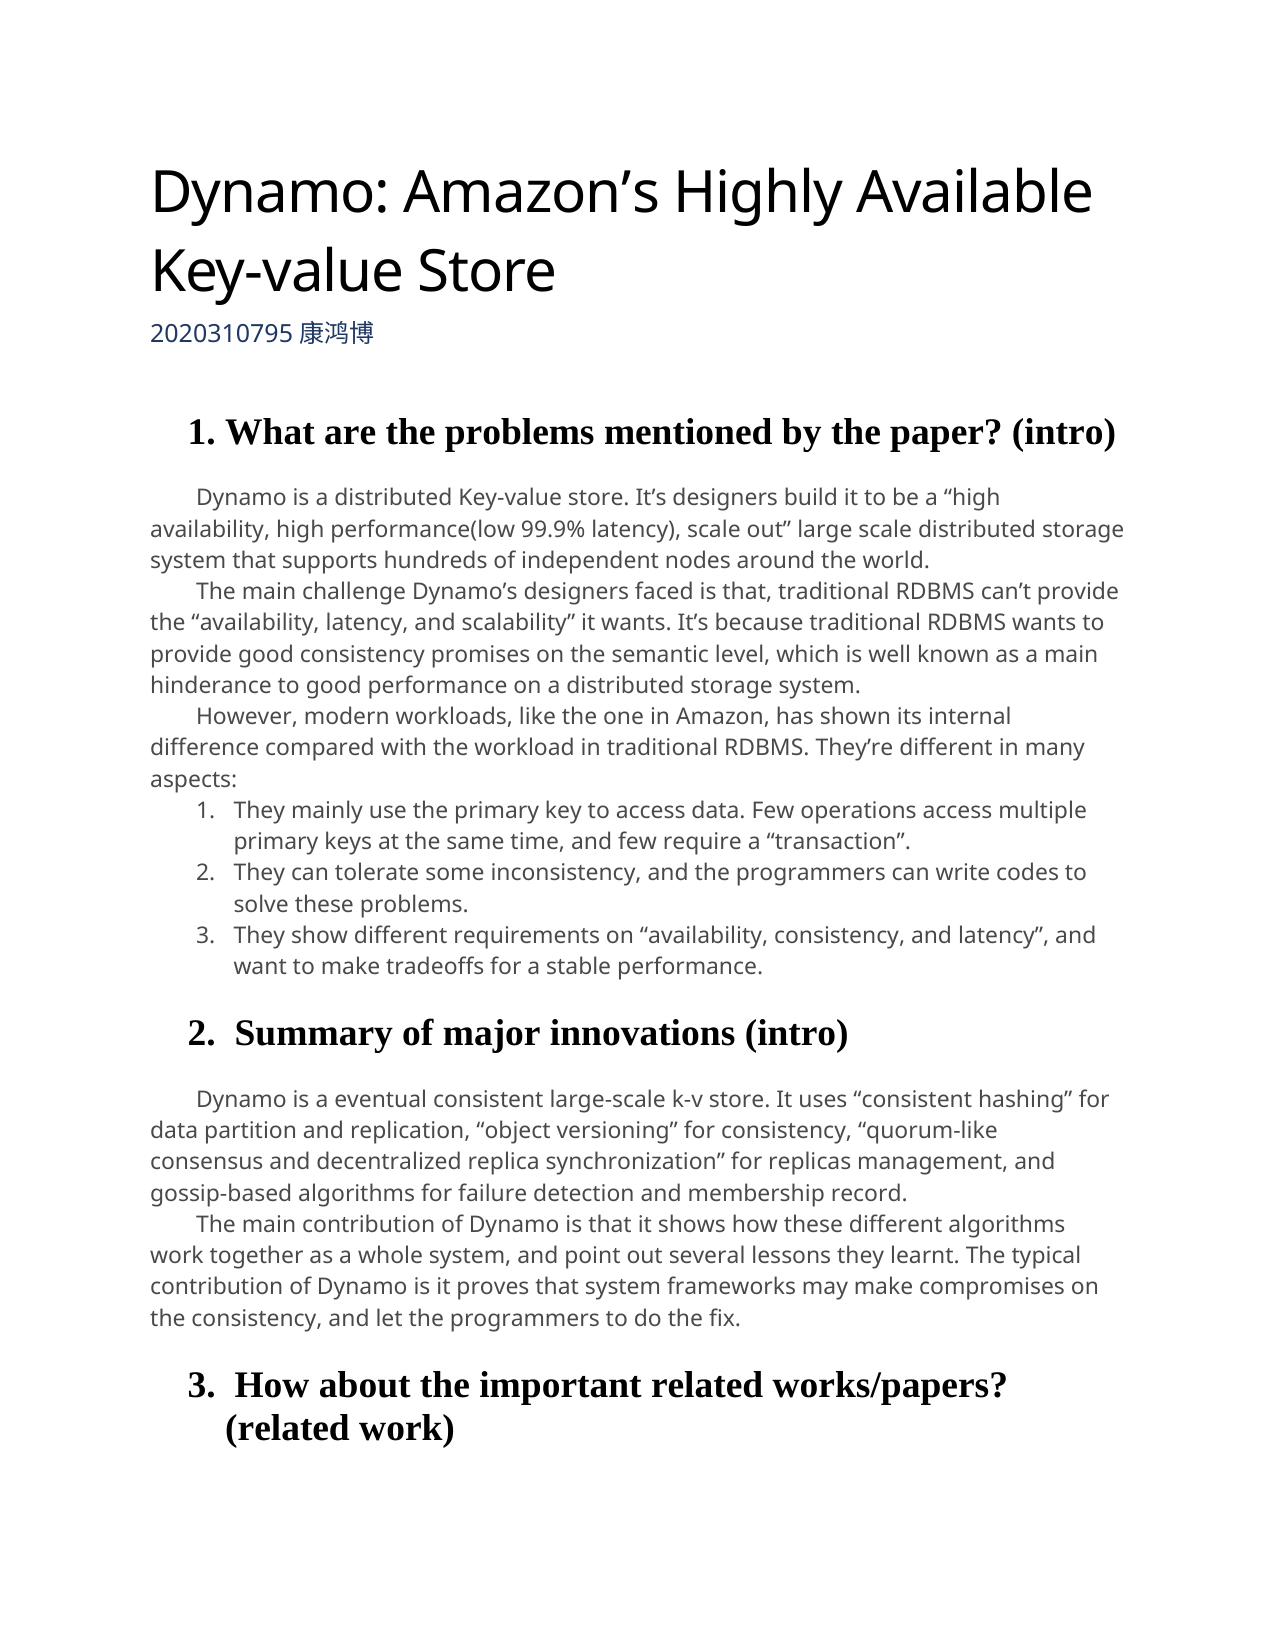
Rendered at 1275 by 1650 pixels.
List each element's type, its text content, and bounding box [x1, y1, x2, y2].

subtitle How about the important related works/papers? (related work) [187, 1362, 1125, 1448]
text The main contribution of Dynamo is that it shows how these different algorithms work together as a whole system, and point out several lessons they learnt. The typical contribution of Dynamo is it proves that system frameworks may make compromises on the consistency, and let the programmers to do the fix. [150, 1208, 1125, 1333]
text Dynamo is a eventual consistent large-scale k-v store. It uses “consistent hashing” for data partition and replication, “object versioning” for consistency, “quorum-like consensus and decentralized replica synchronization” for replicas management, and gossip-based algorithms for failure detection and membership record. [150, 1083, 1125, 1208]
list They mainly use the primary key to access data. Few operations access multiple primary keys at the same time, and few require a “transaction”. [196, 794, 1125, 856]
subtitle 2020310795 康鸿博 [150, 313, 1125, 349]
subtitle What are the problems mentioned by the paper? (intro) [187, 409, 1125, 452]
list They show different requirements on “availability, consistency, and latency”, and want to make tradeoffs for a stable performance. [196, 919, 1125, 981]
text However, modern workloads, like the one in Amazon, has shown its internal difference compared with the workload in traditional RDBMS. They’re different in many aspects: [150, 700, 1125, 794]
text The main challenge Dynamo’s designers faced is that, traditional RDBMS can’t provide the “availability, latency, and scalability” it wants. It’s because traditional RDBMS wants to provide good consistency promises on the semantic level, which is well known as a main hinderance to good performance on a distributed storage system. [150, 575, 1125, 700]
subtitle Summary of major innovations (intro) [187, 1011, 1125, 1054]
title Dynamo: Amazon’s Highly Available Key-value Store [150, 150, 1125, 309]
list They can tolerate some inconsistency, and the programmers can write codes to solve these problems. [196, 856, 1125, 919]
text Dynamo is a distributed Key-value store. It’s designers build it to be a “high availability, high performance(low 99.9% latency), scale out” large scale distributed storage system that supports hundreds of independent nodes around the world. [150, 481, 1125, 575]
